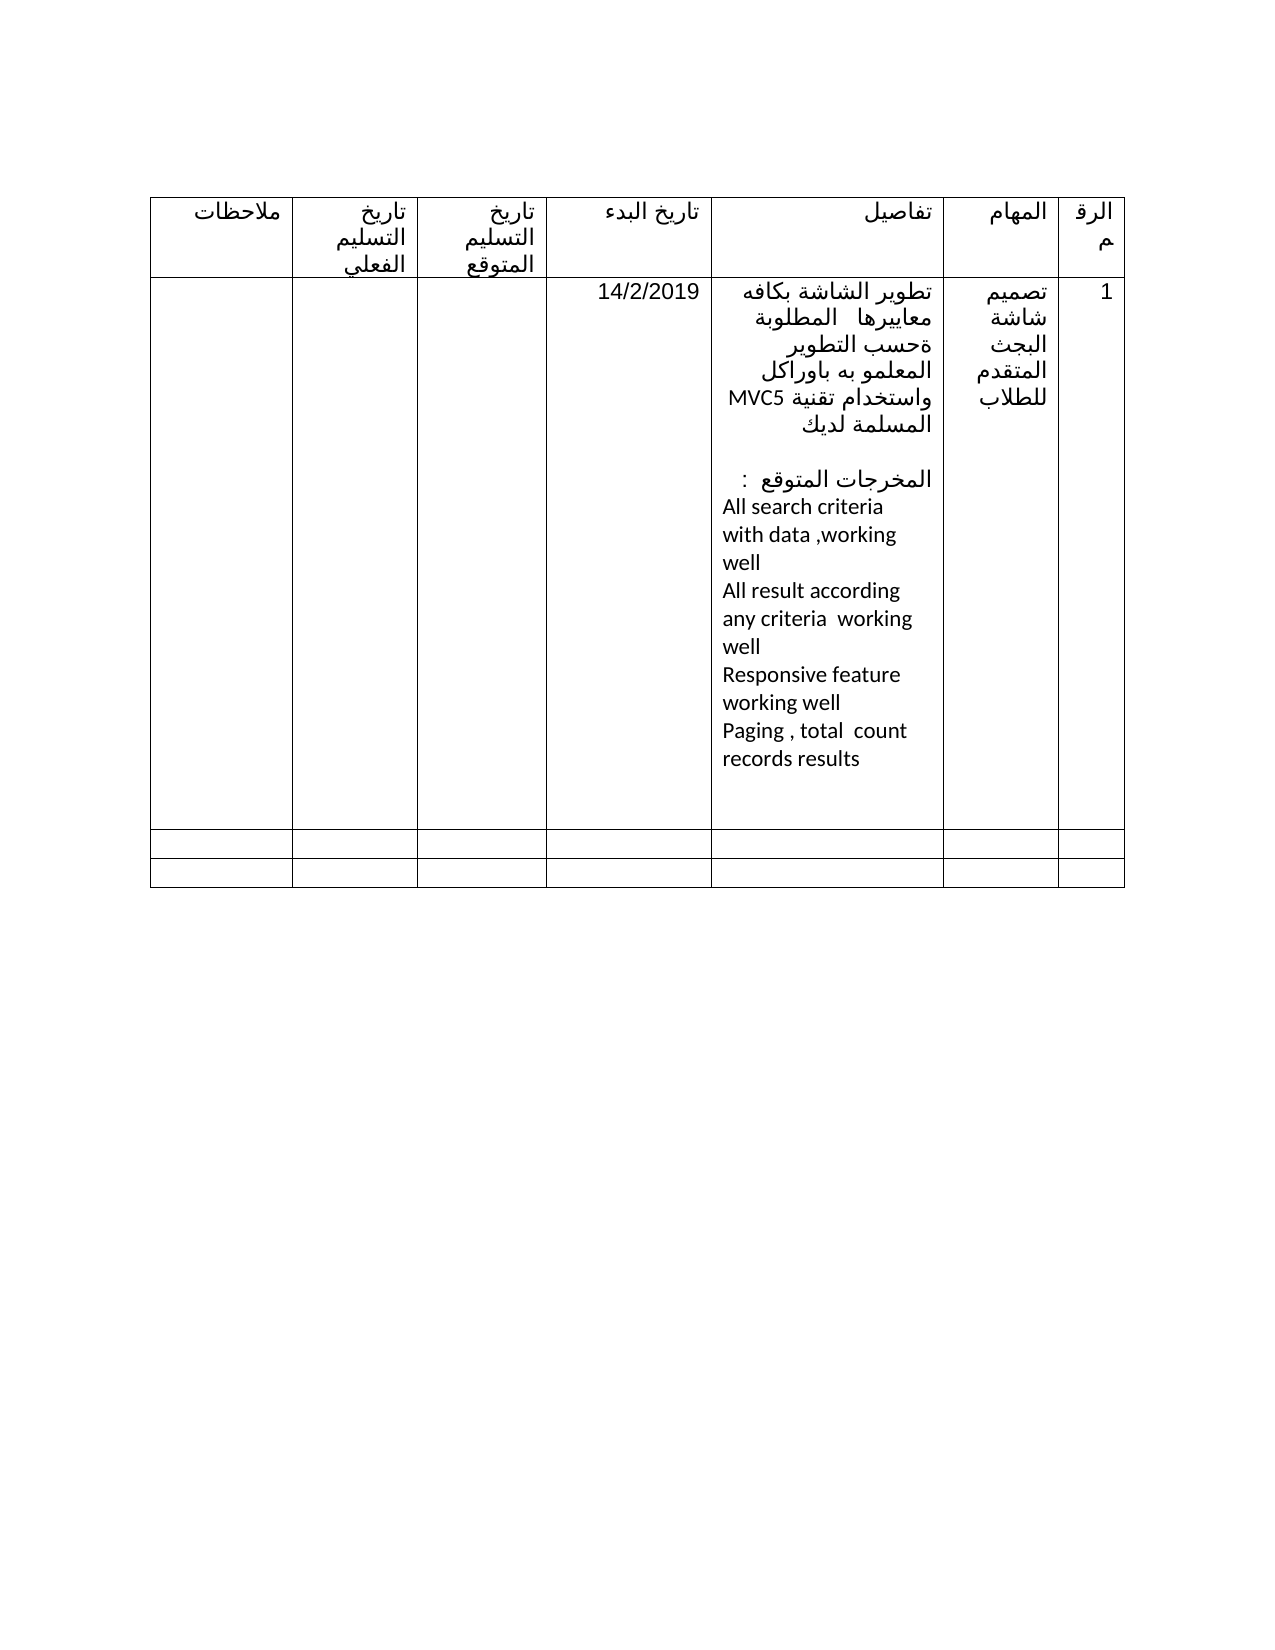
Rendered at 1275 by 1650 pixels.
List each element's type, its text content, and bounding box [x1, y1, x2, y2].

table_cell 14/2/2019 [547, 278, 711, 828]
table_cell تطوير الشاشة بكافه معاييرها المطلوبة ةحسب التطوير المعلمو به باوراكل واستخدام تقنية MVC5 المسلمة لديك المخرجات المتوقع : All search criteria with data ,working well All result according any criteria working well Responsive feature working well Paging , total count records results [712, 278, 943, 828]
table_cell تصميم شاشة البجث المتقدم للطلاب [944, 278, 1058, 828]
table_cell [712, 859, 943, 887]
table_cell [151, 830, 292, 857]
table_header تاريخ البدء [547, 198, 711, 277]
table_cell [1059, 859, 1124, 887]
table_header المهام [944, 198, 1058, 277]
table_header الرقم [1059, 198, 1124, 277]
table_cell [1059, 830, 1124, 857]
table_cell [293, 278, 417, 828]
table_cell [712, 830, 943, 857]
table_cell [293, 859, 417, 887]
table_cell [293, 830, 417, 857]
table_cell 1 [1059, 278, 1124, 828]
table_header ملاحظات [151, 198, 292, 277]
table_cell [547, 859, 711, 887]
table_cell [547, 830, 711, 857]
table_cell [151, 859, 292, 887]
table_header تفاصيل [712, 198, 943, 277]
table_header تاريخ التسليم الفعلي [293, 198, 417, 277]
table_cell [418, 830, 546, 857]
table_cell [944, 859, 1058, 887]
table_cell [151, 278, 292, 828]
table_header تاريخ التسليم المتوقع [418, 198, 546, 277]
table_cell [418, 278, 546, 828]
table_cell [418, 859, 546, 887]
table_cell [944, 830, 1058, 857]
